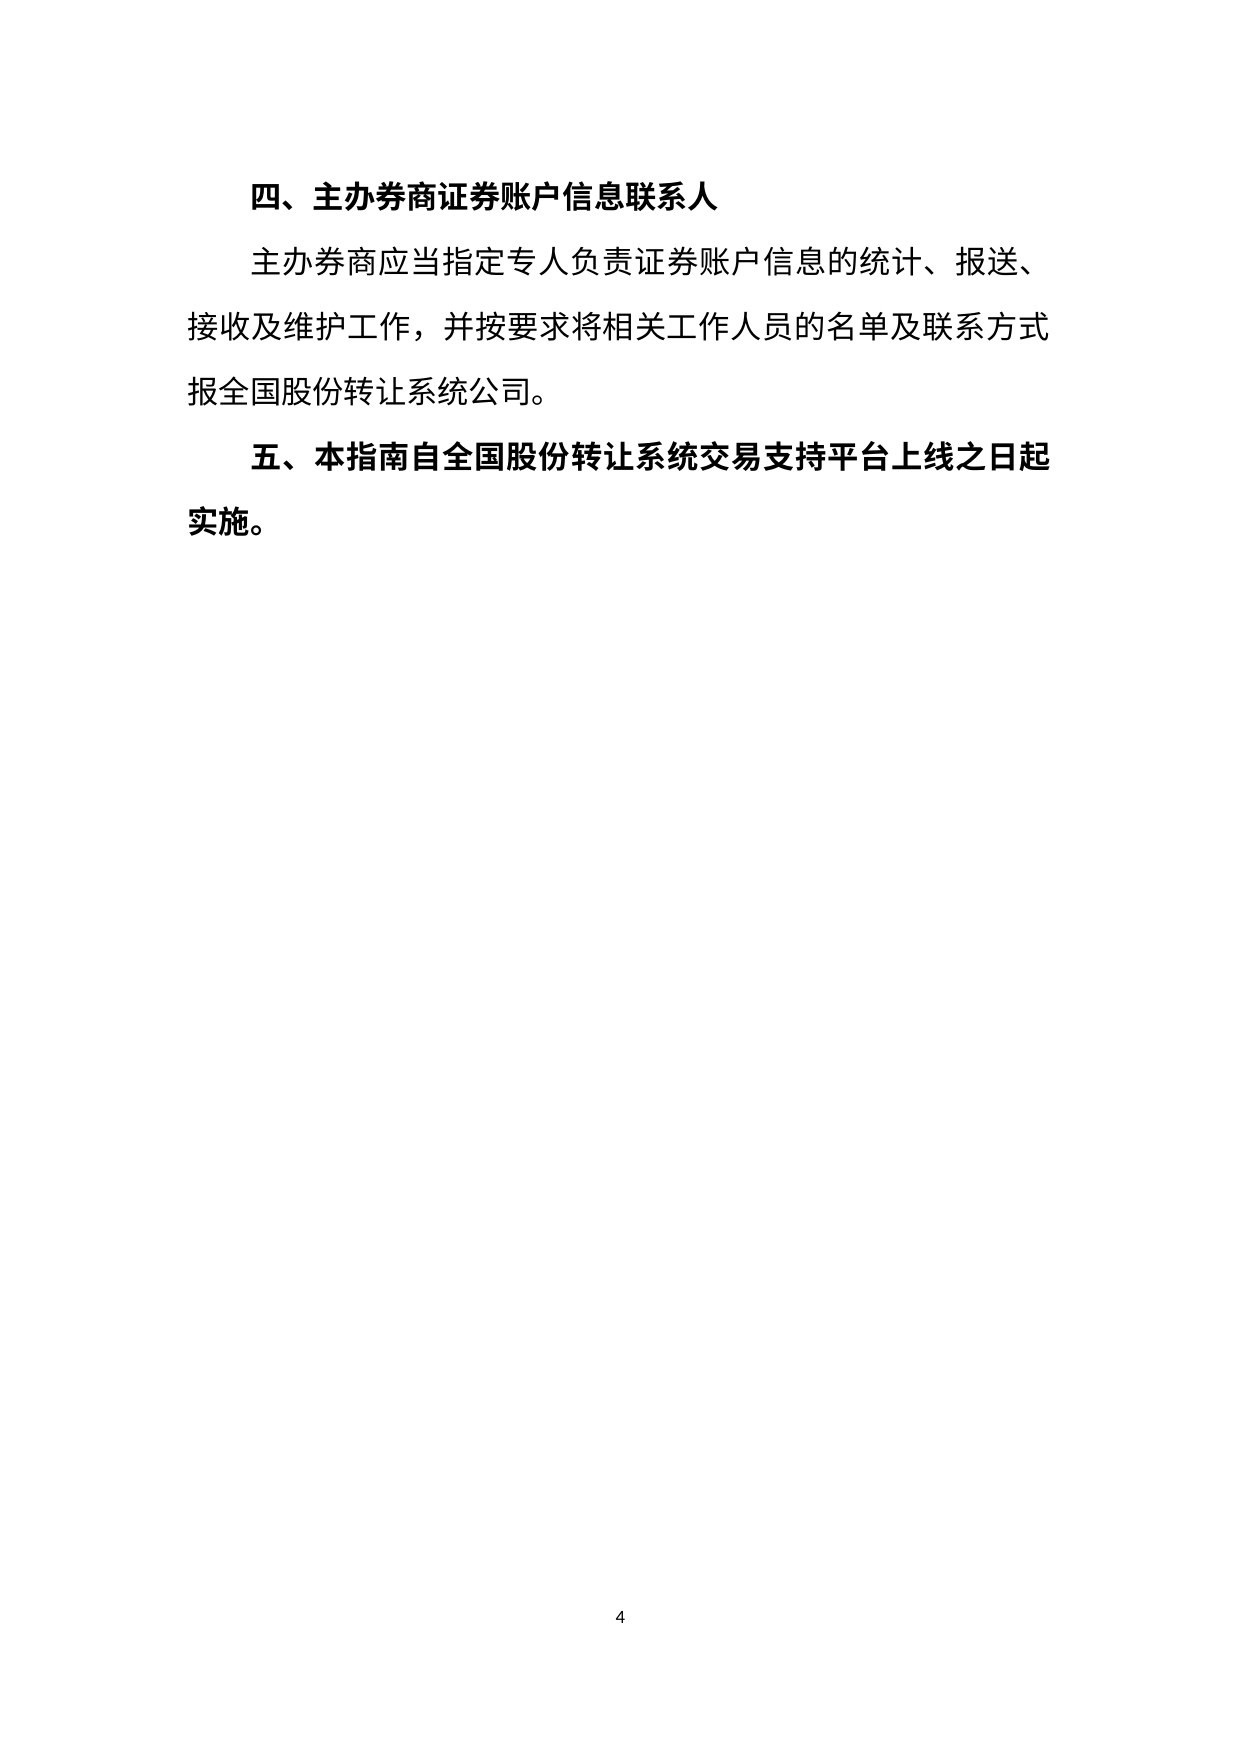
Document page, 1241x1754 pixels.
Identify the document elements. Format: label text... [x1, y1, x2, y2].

text 主办券商应当指定专人负责证券账户信息的统计、报送、接收及维护工作，并按要求将相关工作人员的名单及联系方式报全国股份转让系统公司。 [187, 227, 1053, 422]
text 五、本指南自全国股份转让系统交易支持平台上线之日起实施。 [187, 422, 1053, 552]
text 四、主办券商证券账户信息联系人 [187, 162, 1053, 227]
